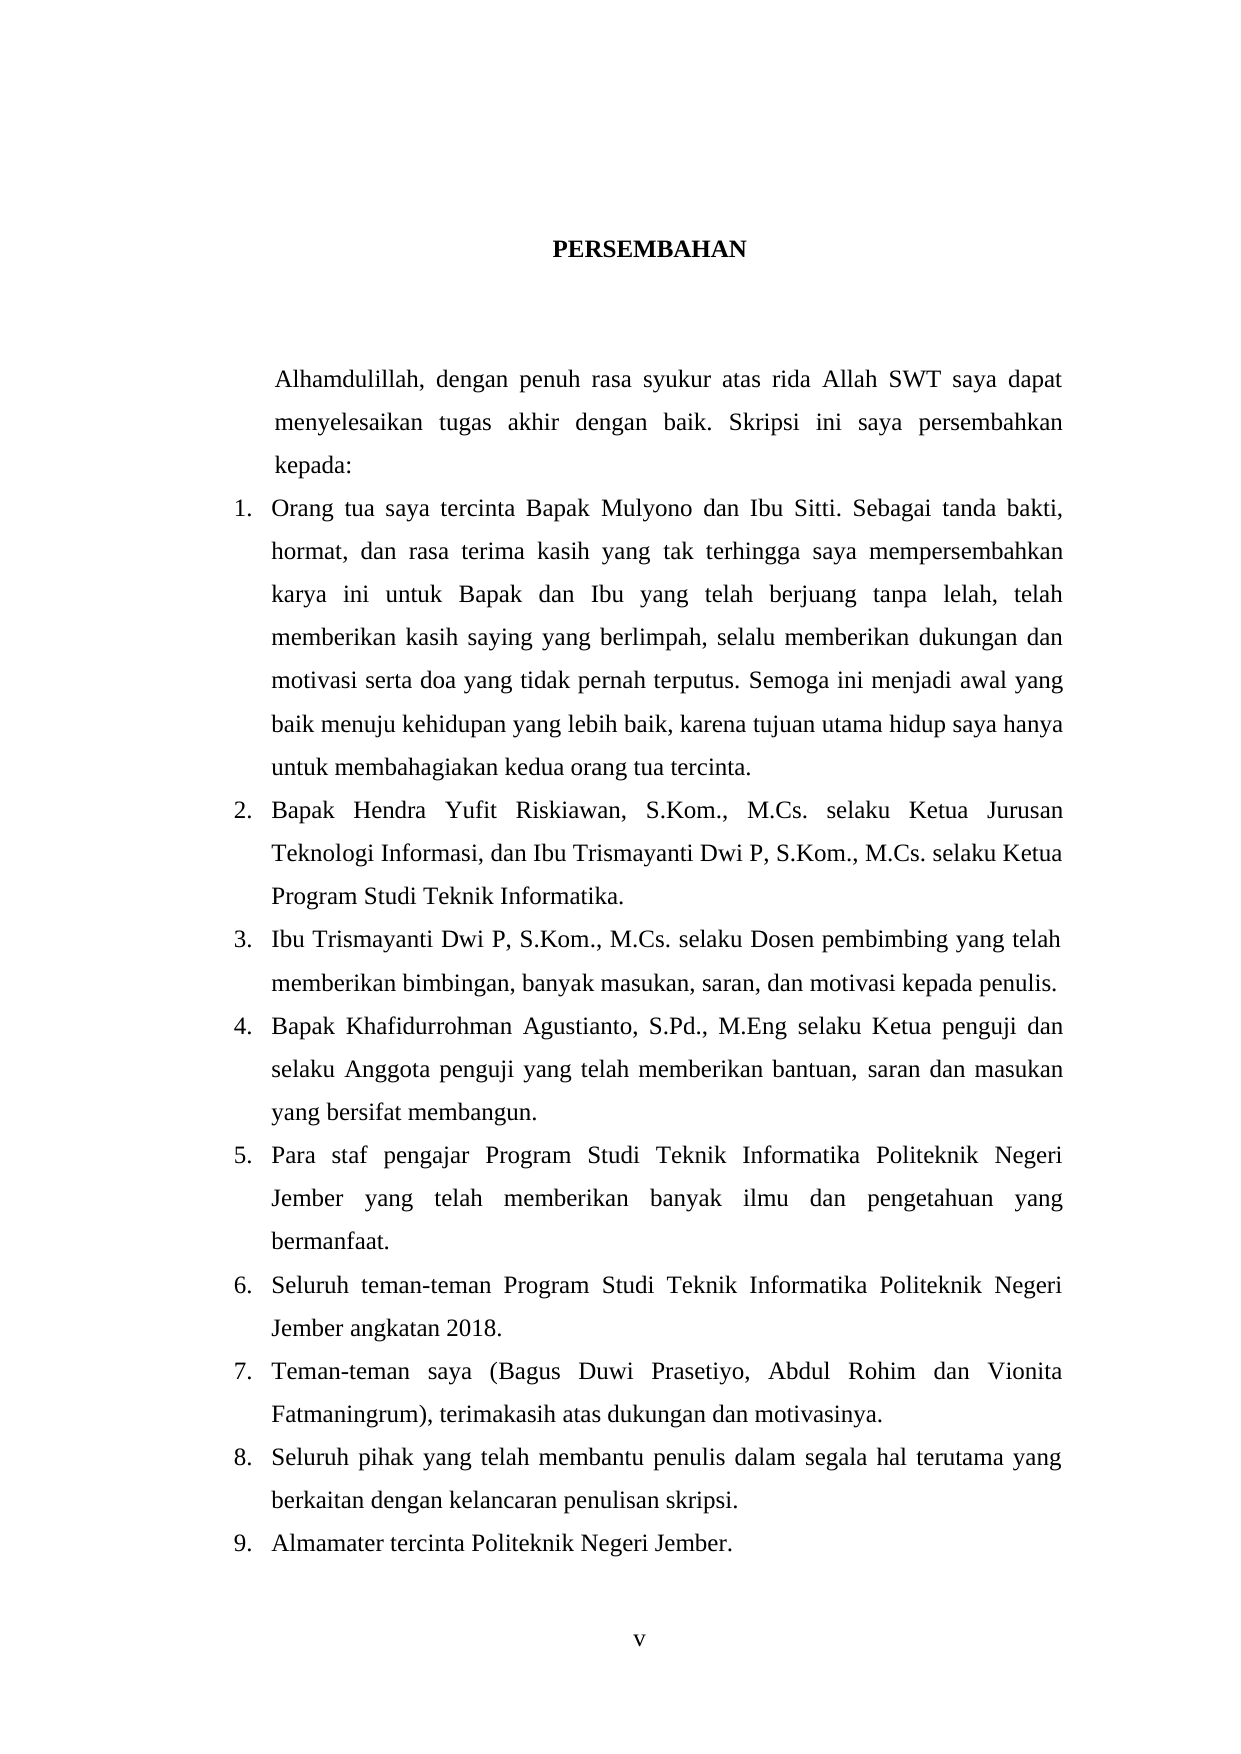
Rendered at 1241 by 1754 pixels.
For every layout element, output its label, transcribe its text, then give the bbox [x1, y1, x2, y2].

list Bapak Khafidurrohman Agustianto, S.Pd., M.Eng selaku Ketua penguji dan selaku Anggota penguji yang telah memberikan bantuan, saran dan masukan yang bersifat membangun. [234, 1011, 1064, 1126]
list Seluruh pihak yang telah membantu penulis dalam segala hal terutama yang berkaitan dengan kelancaran penulisan skripsi. [234, 1442, 1063, 1514]
list Seluruh teman-teman Program Studi Teknik Informatika Politeknik Negeri Jember angkatan 2018. [234, 1270, 1063, 1342]
subtitle PERSEMBAHAN [368, 234, 931, 263]
text Alhamdulillah, dengan penuh rasa syukur atas rida Allah SWT saya dapat menyelesaikan tugas akhir dengan baik. Skripsi ini saya persembahkan kepada: [274, 364, 1063, 479]
list Ibu Trismayanti Dwi P, S.Kom., M.Cs. selaku Dosen pembimbing yang telah memberikan bimbingan, banyak masukan, saran, dan motivasi kepada penulis. [234, 924, 1063, 996]
list Teman-teman saya (Bagus Duwi Prasetiyo, Abdul Rohim dan Vionita Fatmaningrum), terimakasih atas dukungan dan motivasinya. [234, 1356, 1063, 1428]
list Orang tua saya tercinta Bapak Mulyono dan Ibu Sitti. Sebagai tanda bakti, hormat, dan rasa terima kasih yang tak terhingga saya mempersembahkan karya ini untuk Bapak dan Ibu yang telah berjuang tanpa lelah, telah memberikan kasih saying yang berlimpah, selalu memberikan dukungan dan motivasi serta doa yang tidak pernah terputus. Semoga ini menjadi awal yang baik menuju kehidupan yang lebih baik, karena tujuan utama hidup saya hanya untuk membahagiakan kedua orang tua tercinta. [234, 493, 1063, 781]
list Para staf pengajar Program Studi Teknik Informatika Politeknik Negeri Jember yang telah memberikan banyak ilmu dan pengetahuan yang bermanfaat. [234, 1140, 1063, 1255]
list Bapak Hendra Yufit Riskiawan, S.Kom., M.Cs. selaku Ketua Jurusan Teknologi Informasi, dan Ibu Trismayanti Dwi P, S.Kom., M.Cs. selaku Ketua Program Studi Teknik Informatika. [234, 795, 1063, 910]
list Almamater tercinta Politeknik Negeri Jember. [234, 1528, 1076, 1557]
